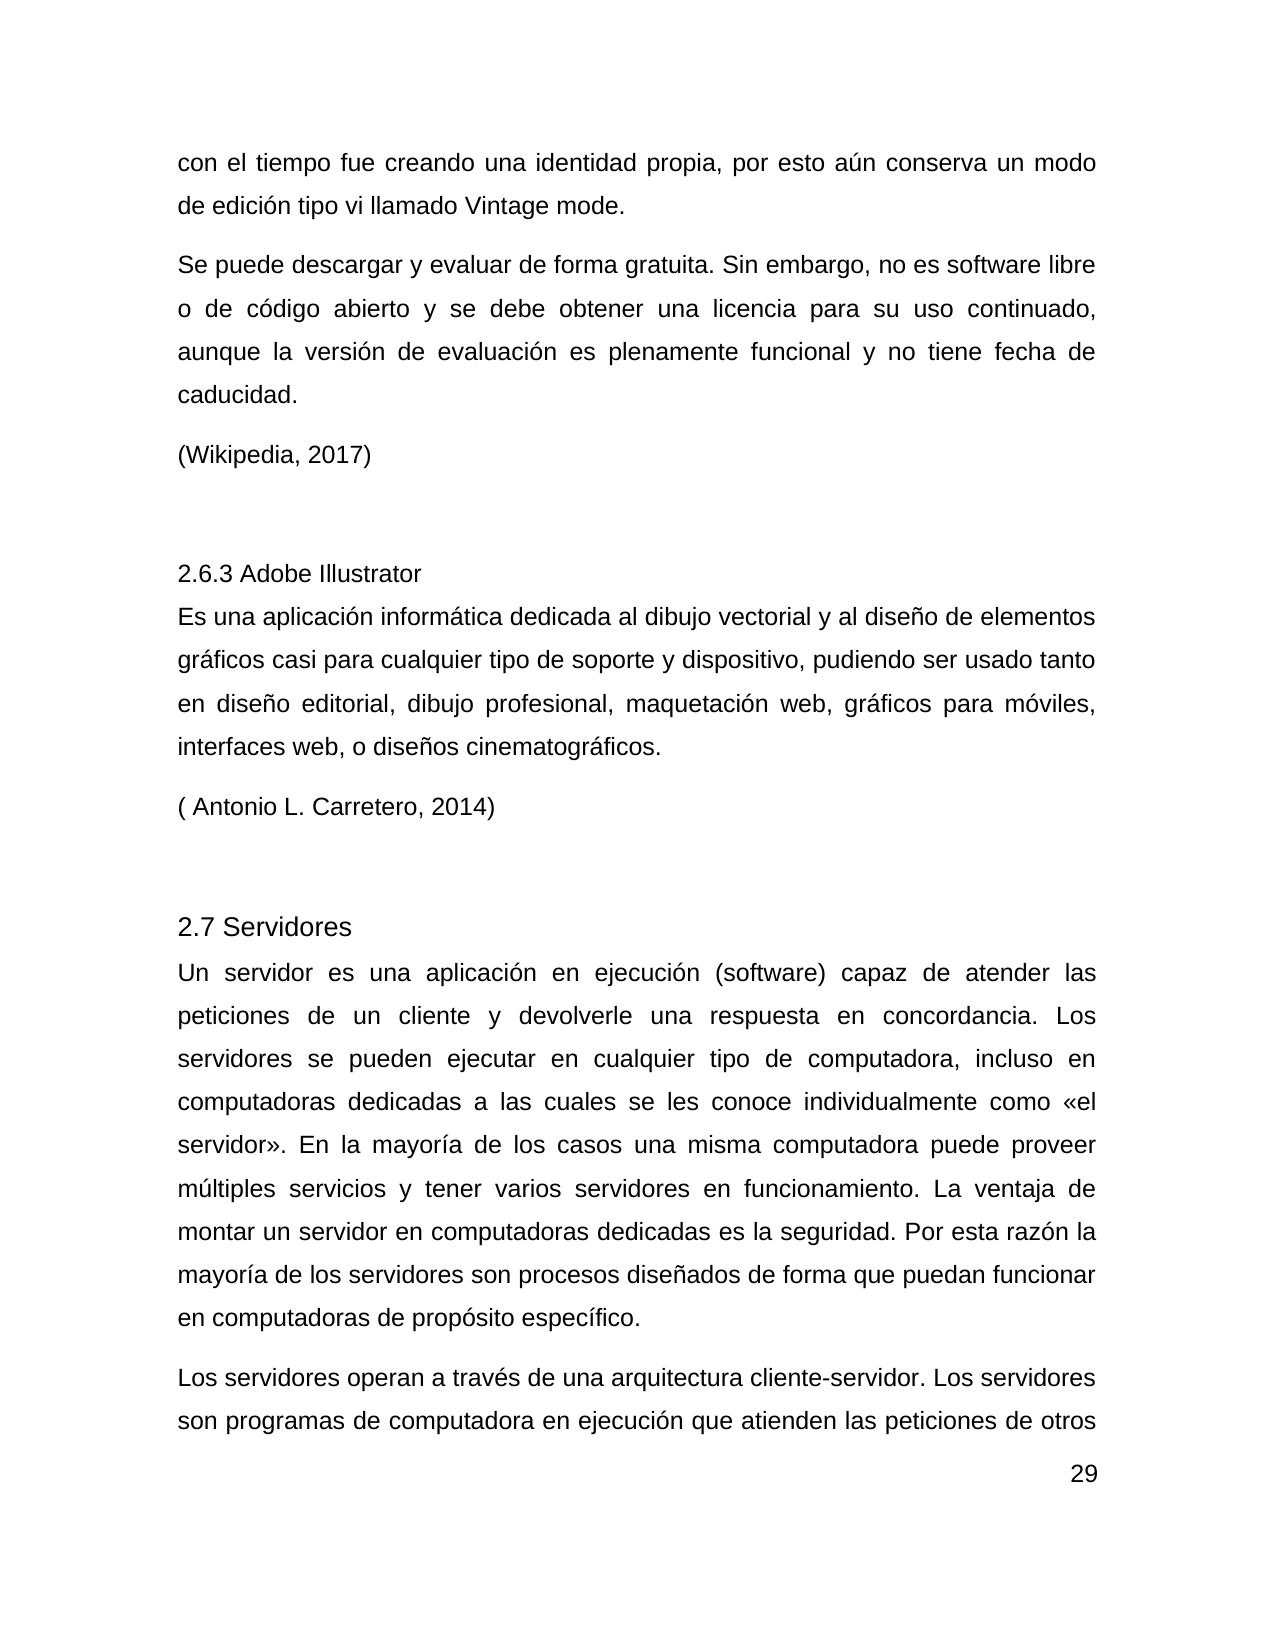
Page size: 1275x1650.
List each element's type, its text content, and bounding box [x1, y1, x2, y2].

subtitle 2.7 Servidores [177, 911, 1098, 942]
text Es una aplicación informática dedicada al dibujo vectorial y al diseño de elementos gráficos casi para cualquier tipo de soporte y dispositivo, pudiendo ser usado tanto en diseño editorial, dibujo profesional, maquetación web, gráficos para móviles, interfaces web, o diseños cinematográficos. [177, 602, 1098, 761]
text Un servidor es una aplicación en ejecución (software) capaz de atender las peticiones de un cliente y devolverle una respuesta en concordancia. Los servidores se pueden ejecutar en cualquier tipo de computadora, incluso en computadoras dedicadas a las cuales se les conoce individualmente como «el servidor». En la mayoría de los casos una misma computadora puede proveer múltiples servicios y tener varios servidores en funcionamiento. La ventaja de montar un servidor en computadoras dedicadas es la seguridad. Por esta razón la mayoría de los servidores son procesos diseñados de forma que puedan funcionar en computadoras de propósito específico. [177, 958, 1098, 1332]
subtitle 2.6.3 Adobe Illustrator [177, 559, 1098, 588]
text Se puede descargar y evaluar de forma gratuita. Sin embargo, no es software libre o de código abierto y se debe obtener una licencia para su uso continuado, aunque la versión de evaluación es plenamente funcional y no tiene fecha de caducidad. [177, 251, 1098, 409]
